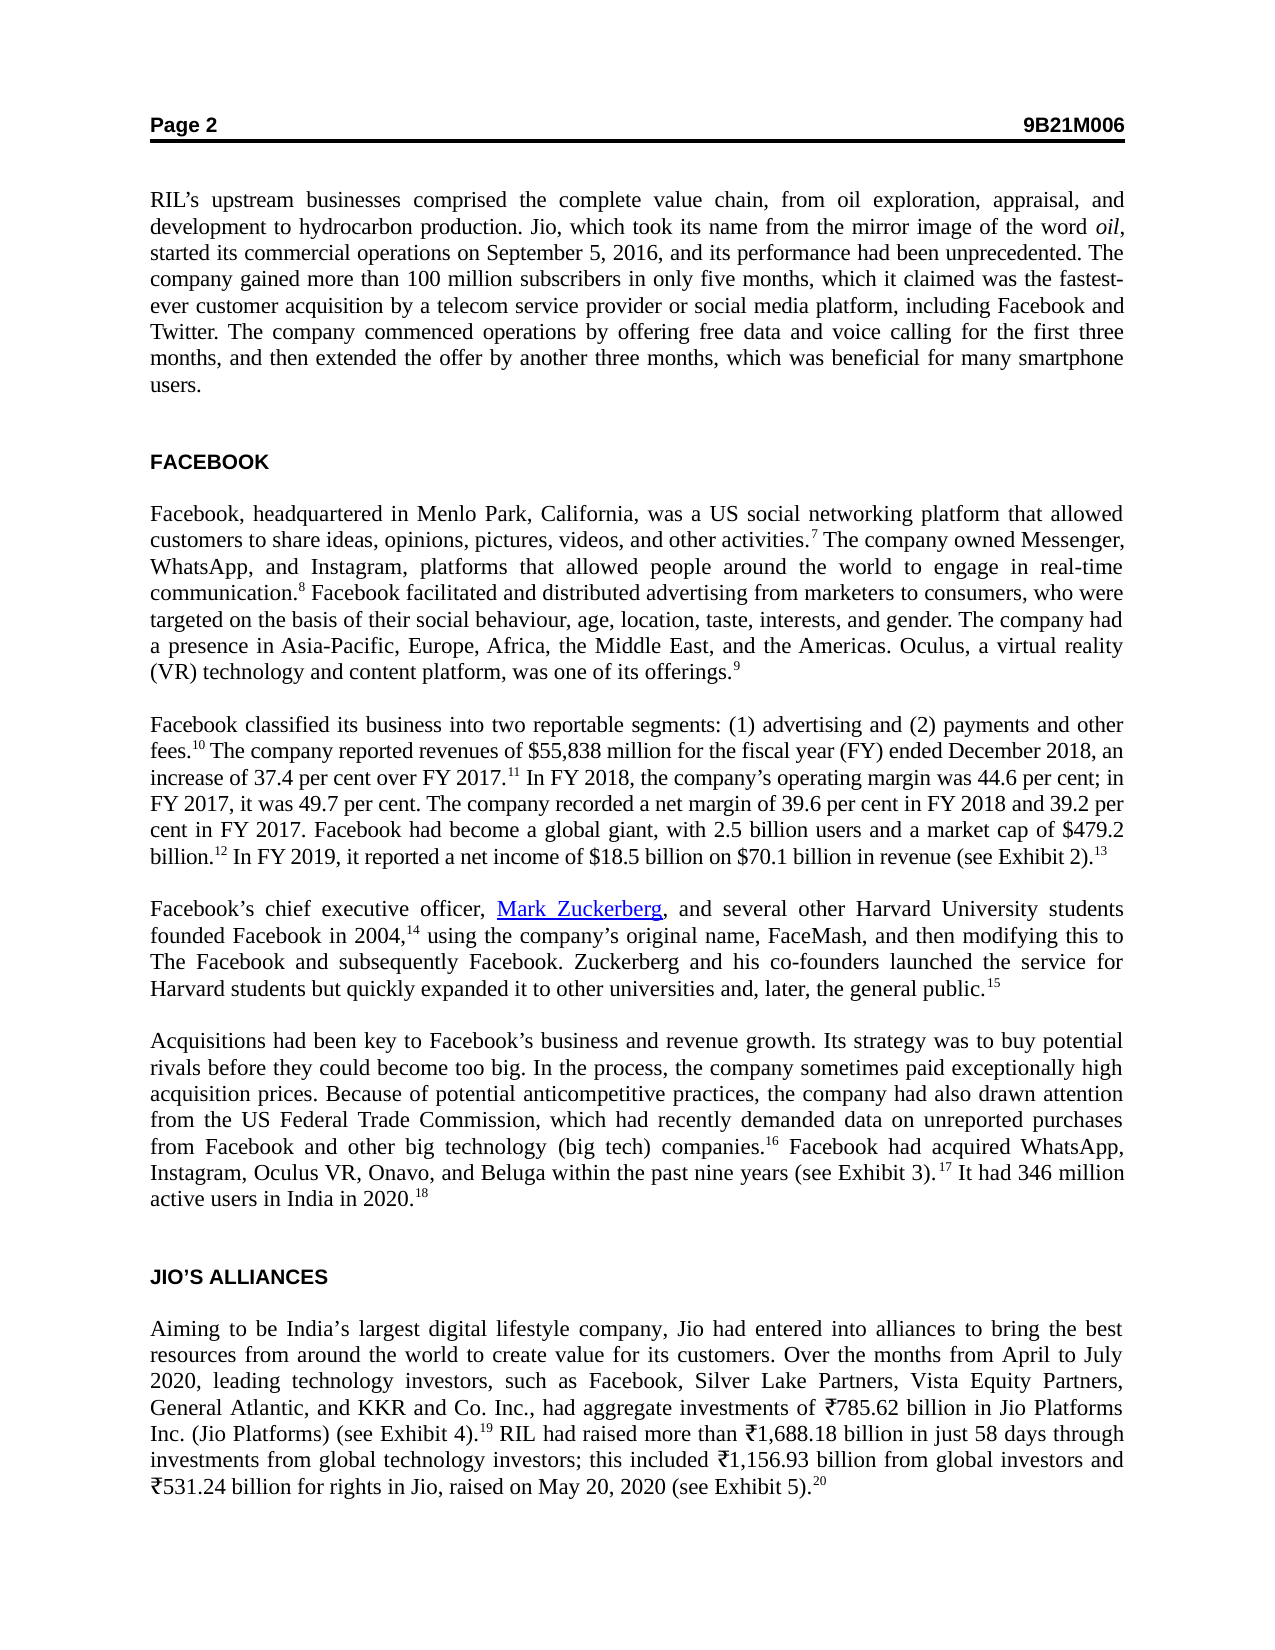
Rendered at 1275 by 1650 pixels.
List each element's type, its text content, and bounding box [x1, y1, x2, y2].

text Facebook’s chief executive officer, Mark Zuckerberg, and several other Harvard University students founded Facebook in 2004, using the company’s original name, FaceMash, and then modifying this to The Facebook and subsequently Facebook. Zuckerberg and his co-founders launched the service for Harvard students but quickly expanded it to other universities and, later, the general public. [150, 896, 1125, 1001]
text Jio’s Alliances [150, 1264, 1125, 1288]
text Acquisitions had been key to Facebook’s business and revenue growth. Its strategy was to buy potential rivals before they could become too big. In the process, the company sometimes paid exceptionally high acquisition prices. Because of potential anticompetitive practices, the company had also drawn attention from the US Federal Trade Commission, which had recently demanded data on unreported purchases from Facebook and other big technology (big tech) companies. Facebook had acquired WhatsApp, Instagram, Oculus VR, Onavo, and Beluga within the past nine years (see Exhibit 3). It had 346 million active users in India in 2020. [150, 1027, 1125, 1212]
text Facebook classified its business into two reportable segments: (1) advertising and (2) payments and other fees. The company reported revenues of $55,838 million for the fiscal year (FY) ended December 2018, an increase of 37.4 per cent over FY 2017. In FY 2018, the company’s operating margin was 44.6 per cent; in FY 2017, it was 49.7 per cent. The company recorded a net margin of 39.6 per cent in FY 2018 and 39.2 per cent in FY 2017. Facebook had become a global giant, with 2.5 billion users and a market cap of $479.2 billion. In FY 2019, it reported a net income of $18.5 billion on $70.1 billion in revenue (see Exhibit 2). [150, 711, 1125, 869]
text Facebook [150, 450, 1125, 474]
text Facebook, headquartered in Menlo Park, California, was a US social networking platform that allowed customers to share ideas, opinions, pictures, videos, and other activities. The company owned Messenger, WhatsApp, and Instagram, platforms that allowed people around the world to engage in real-time communication. Facebook facilitated and distributed advertising from marketers to consumers, who were targeted on the basis of their social behaviour, age, location, taste, interests, and gender. The company had a presence in Asia-Pacific, Europe, Africa, the Middle East, and the Americas. Oculus, a virtual reality (VR) technology and content platform, was one of its offerings. [150, 500, 1125, 685]
text Aiming to be India’s largest digital lifestyle company, Jio had entered into alliances to bring the best resources from around the world to create value for its customers. Over the months from April to July 2020, leading technology investors, such as Facebook, Silver Lake Partners, Vista Equity Partners, General Atlantic, and KKR and Co. Inc., had aggregate investments of ₹785.62 billion in Jio Platforms Inc. (Jio Platforms) (see Exhibit 4). RIL had raised more than ₹1,688.18 billion in just 58 days through investments from global technology investors; this included ₹1,156.93 billion from global investors and ₹531.24 billion for rights in Jio, raised on May 20, 2020 (see Exhibit 5). [150, 1315, 1125, 1499]
text RIL’s upstream businesses comprised the complete value chain, from oil exploration, appraisal, and development to hydrocarbon production. Jio, which took its name from the mirror image of the word oil, started its commercial operations on September 5, 2016, and its performance had been unprecedented. The company gained more than 100 million subscribers in only five months, which it claimed was the fastest-ever customer acquisition by a telecom service provider or social media platform, including Facebook and Twitter. The company commenced operations by offering free data and voice calling for the first three months, and then extended the offer by another three months, which was beneficial for many smartphone users. [150, 186, 1125, 397]
